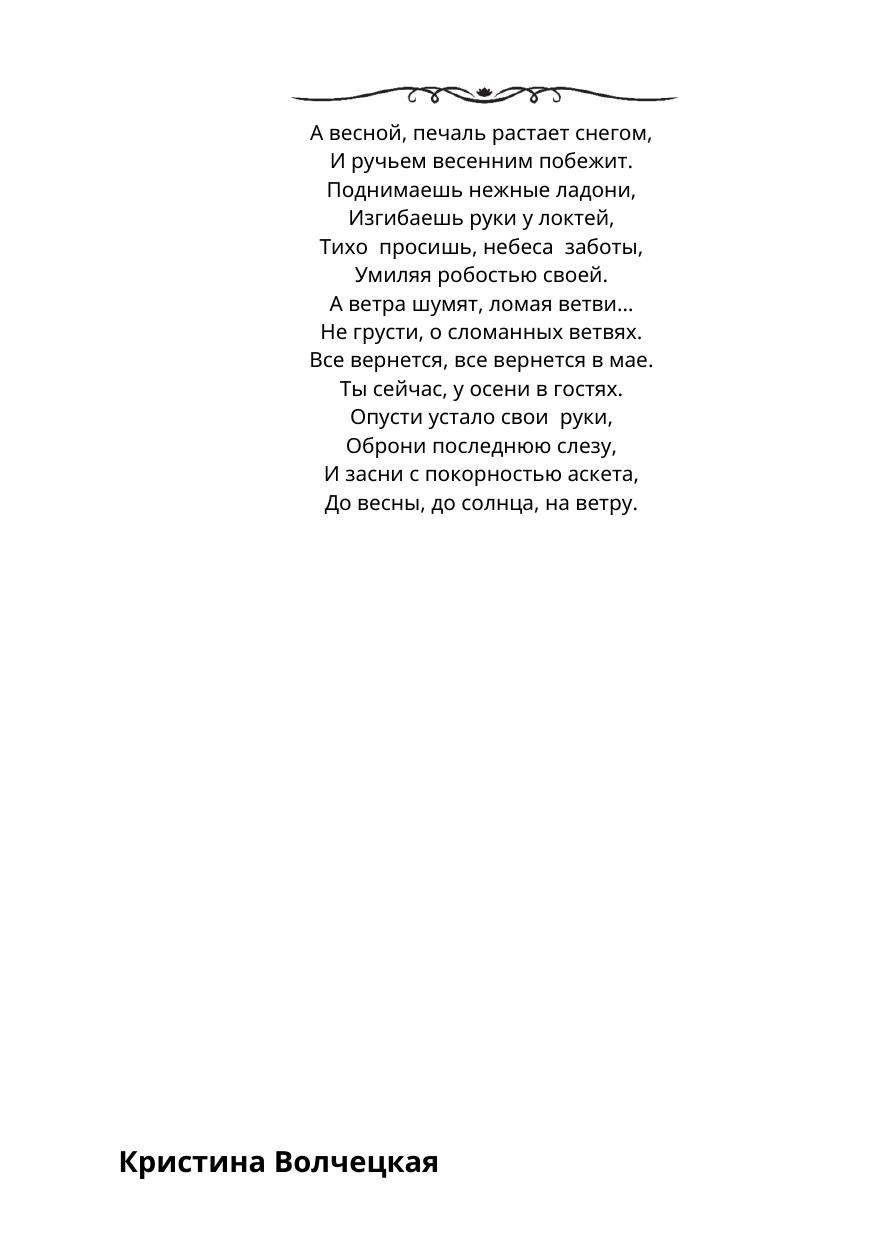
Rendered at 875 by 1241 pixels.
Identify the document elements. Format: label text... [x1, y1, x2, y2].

picture [275, 73, 688, 118]
